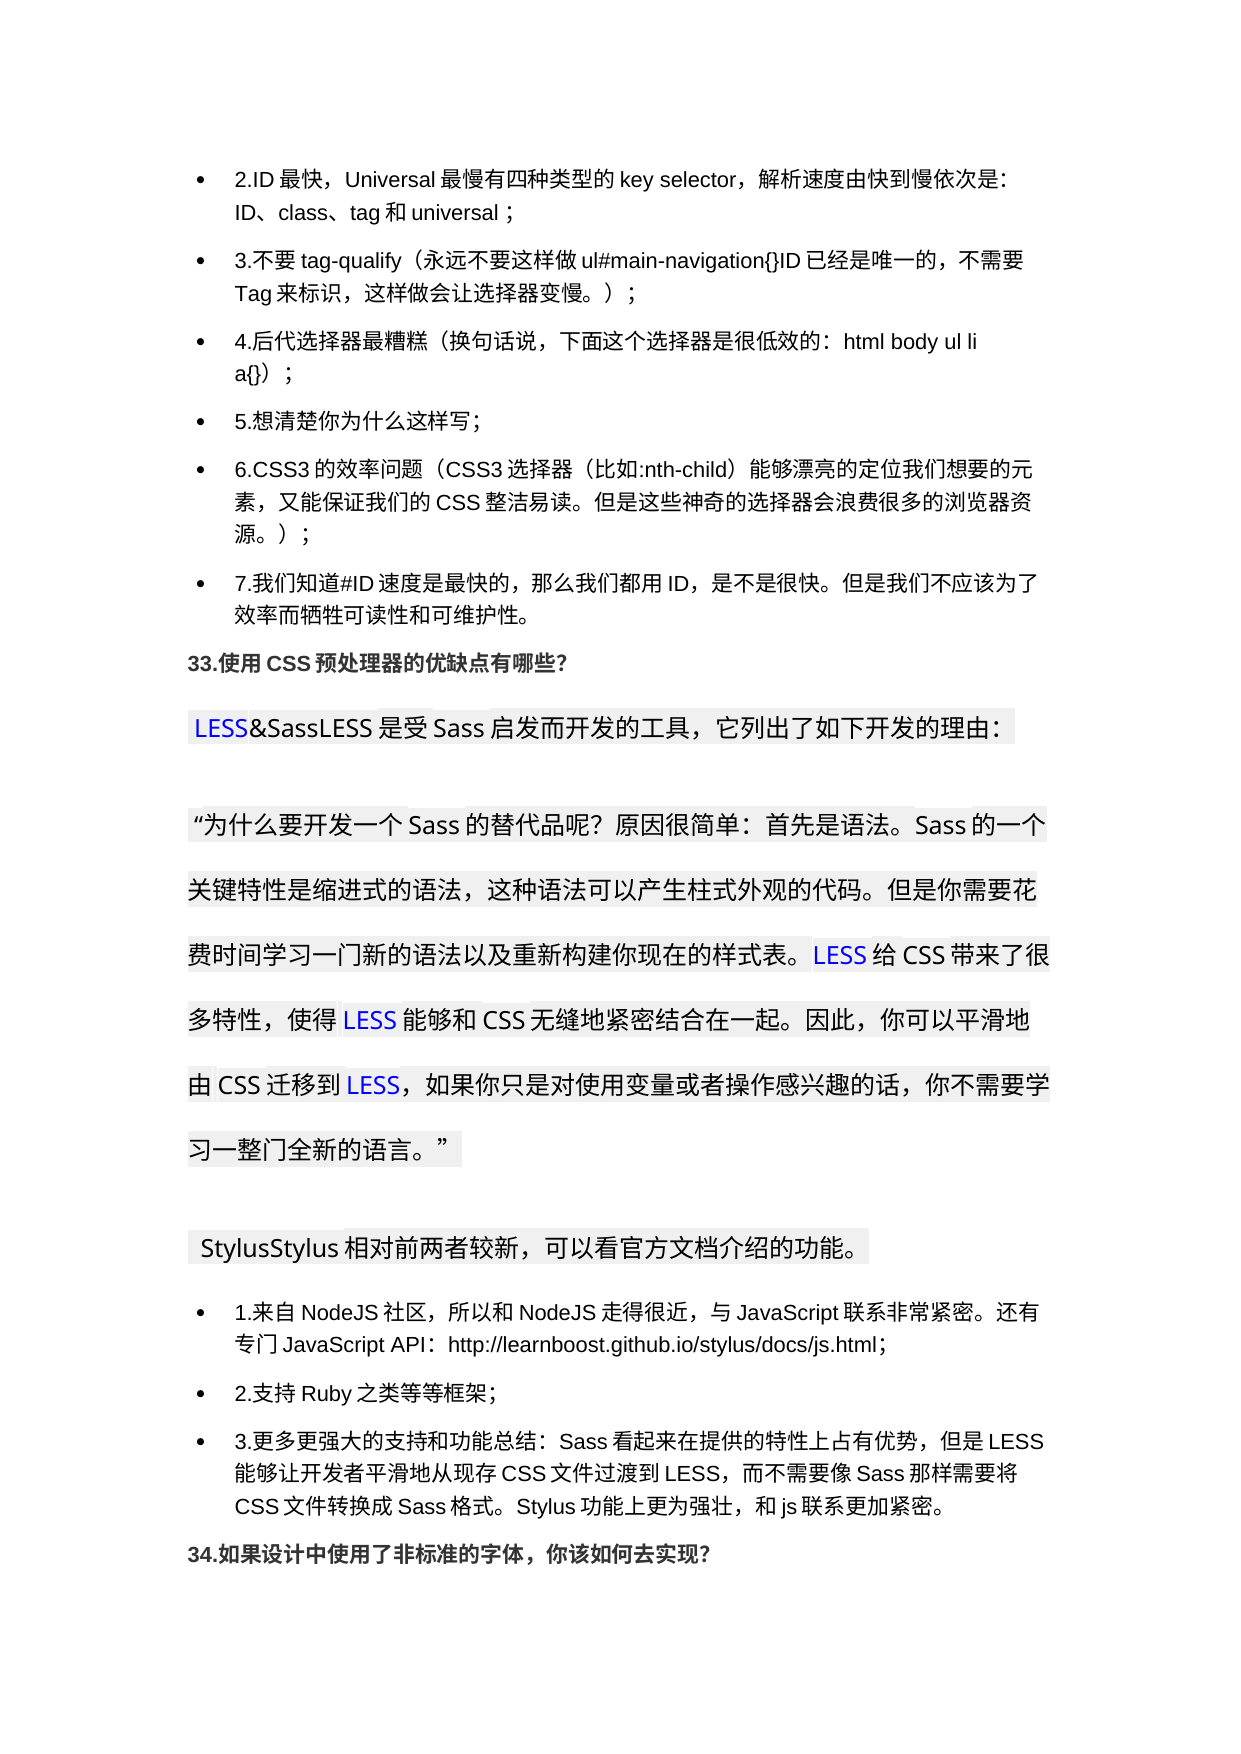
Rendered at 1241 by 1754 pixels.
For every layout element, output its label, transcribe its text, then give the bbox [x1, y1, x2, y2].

text “为什么要开发一个Sass的替代品呢？原因很简单：首先是语法。Sass的一个关键特性是缩进式的语法，这种语法可以产生柱式外观的代码。但是你需要花费时间学习一门新的语法以及重新构建你现在的样式表。LESS给CSS带来了很多特性，使得LESS能够和CSS无缝地紧密结合在一起。因此，你可以平滑地由CSS迁移到LESS，如果你只是对使用变量或者操作感兴趣的话，你不需要学习一整门全新的语言。” [187, 791, 1053, 1181]
list 5.想清楚你为什么这样写； [197, 404, 1053, 436]
list 3.更多更强大的支持和功能总结：Sass看起来在提供的特性上占有优势，但是LESS能够让开发者平滑地从现存CSS文件过渡到LESS，而不需要像Sass那样需要将CSS文件转换成Sass格式。Stylus功能上更为强壮，和js联系更加紧密。 [197, 1423, 1053, 1521]
text StylusStylus相对前两者较新，可以看官方文档介绍的功能。 [187, 1214, 1053, 1279]
text LESS&SassLESS是受Sass启发而开发的工具，它列出了如下开发的理由： [187, 694, 1053, 759]
list 6.CSS3的效率问题（CSS3选择器（比如:nth-child）能够漂亮的定位我们想要的元素，又能保证我们的CSS整洁易读。但是这些神奇的选择器会浪费很多的浏览器资源。）； [197, 452, 1053, 549]
list 1.来自NodeJS社区，所以和NodeJS走得很近，与JavaScript联系非常紧密。还有专门JavaScript API：http://learnboost.github.io/stylus/docs/js.html； [197, 1294, 1053, 1359]
list 2.支持Ruby之类等等框架； [197, 1375, 1053, 1408]
text 33.使用CSS预处理器的优缺点有哪些？ [187, 646, 1053, 678]
list 3.不要tag-qualify（永远不要这样做ul#main-navigation{}ID已经是唯一的，不需要Tag来标识，这样做会让选择器变慢。）； [197, 243, 1053, 308]
list 4.后代选择器最糟糕（换句话说，下面这个选择器是很低效的：html body ul li a{}）； [197, 323, 1053, 388]
list 7.我们知道#ID速度是最快的，那么我们都用ID，是不是很快。但是我们不应该为了效率而牺牲可读性和可维护性。 [197, 565, 1053, 630]
text 34.如果设计中使用了非标准的字体，你该如何去实现？ [187, 1536, 1053, 1569]
list 2.ID最快，Universal最慢有四种类型的key selector，解析速度由快到慢依次是：ID、class、tag和universal ； [197, 162, 1053, 227]
